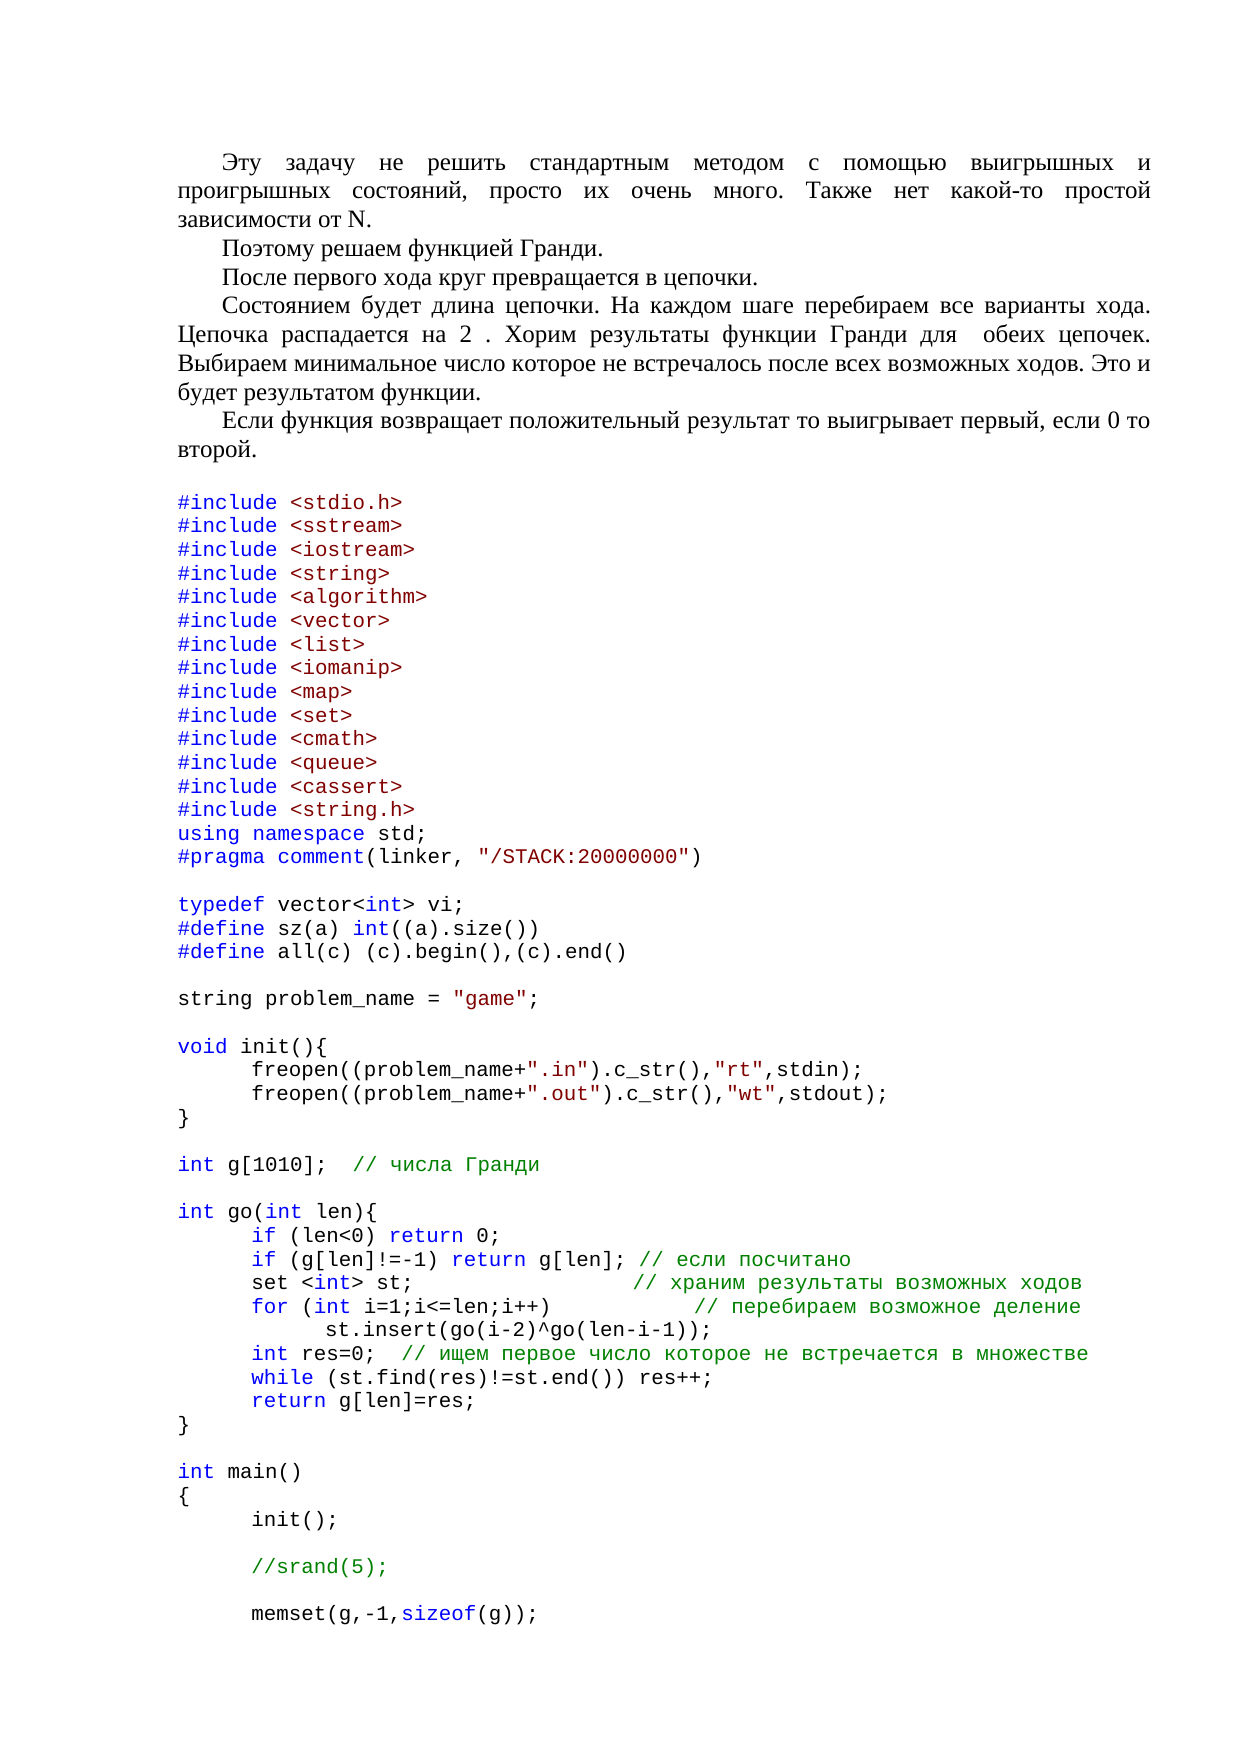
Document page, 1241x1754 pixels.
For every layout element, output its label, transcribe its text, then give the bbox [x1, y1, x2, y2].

text #include <queue> [177, 752, 1152, 776]
text #include <cassert> [177, 776, 1152, 799]
text st.insert(go(i-2)^go(len-i-1)); [177, 1319, 1152, 1343]
text #include <set> [177, 705, 1152, 728]
text freopen((problem_name+".out").c_str(),"wt",stdout); [177, 1083, 1152, 1107]
text #include <iomanip> [177, 657, 1152, 681]
text set <int> st; // храним результаты возможных ходов [177, 1272, 1152, 1296]
text #include <cmath> [177, 728, 1152, 752]
text int g[1010]; // числа Гранди [177, 1154, 1152, 1178]
text } [177, 1107, 1152, 1130]
text typedef vector<int> vi; [177, 894, 1152, 917]
text using namespace std; [177, 823, 1152, 847]
text #include <iostream> [177, 539, 1152, 563]
text //srand(5); [177, 1556, 1152, 1579]
text string problem_name = "game"; [177, 988, 1152, 1012]
text if (g[len]!=-1) return g[len]; // если посчитано [177, 1248, 1152, 1272]
text #include <list> [177, 634, 1152, 657]
text Поэтому решаем функцией Гранди. [177, 233, 1152, 262]
text { [177, 1485, 1152, 1509]
text #include <stdio.h> [177, 492, 1152, 516]
text memset(g,-1,sizeof(g)); [177, 1603, 1152, 1627]
text int go(int len){ [177, 1201, 1152, 1225]
text #include <string.h> [177, 799, 1152, 823]
text #include <map> [177, 681, 1152, 705]
text Состоянием будет длина цепочки. На каждом шаге перебираем все варианты хода. Цепочка распадается на 2 . Хорим результаты функции Гранди для обеих цепочек. Выбираем минимальное число которое не встречалось после всех возможных ходов. Это и будет результатом функции. [177, 291, 1152, 406]
text #include <sstream> [177, 516, 1152, 539]
text #define sz(a) int((a).size()) [177, 917, 1152, 941]
text #include <string> [177, 563, 1152, 586]
text int res=0; // ищем первое число которое не встречается в множестве [177, 1343, 1152, 1367]
text После первого хода круг превращается в цепочки. [177, 262, 1152, 291]
text Если функция возвращает положительный результат то выигрывает первый, если 0 то второй. [177, 406, 1152, 463]
text freopen((problem_name+".in").c_str(),"rt",stdin); [177, 1059, 1152, 1083]
text void init(){ [177, 1036, 1152, 1059]
text Эту задачу не решить стандартным методом с помощью выигрышных и проигрышных состояний, просто их очень много. Также нет какой-то простой зависимости от N. [177, 147, 1152, 233]
text #define all(c) (c).begin(),(c).end() [177, 941, 1152, 965]
text init(); [177, 1509, 1152, 1532]
text if (len<0) return 0; [177, 1225, 1152, 1248]
text while (st.find(res)!=st.end()) res++; [177, 1367, 1152, 1390]
text for (int i=1;i<=len;i++) // перебираем возможное деление [177, 1296, 1152, 1319]
text #include <vector> [177, 610, 1152, 634]
text return g[len]=res; [177, 1390, 1152, 1414]
text } [177, 1414, 1152, 1438]
text #pragma comment(linker, "/STACK:20000000") [177, 847, 1152, 870]
text #include <algorithm> [177, 586, 1152, 610]
text int main() [177, 1461, 1152, 1485]
